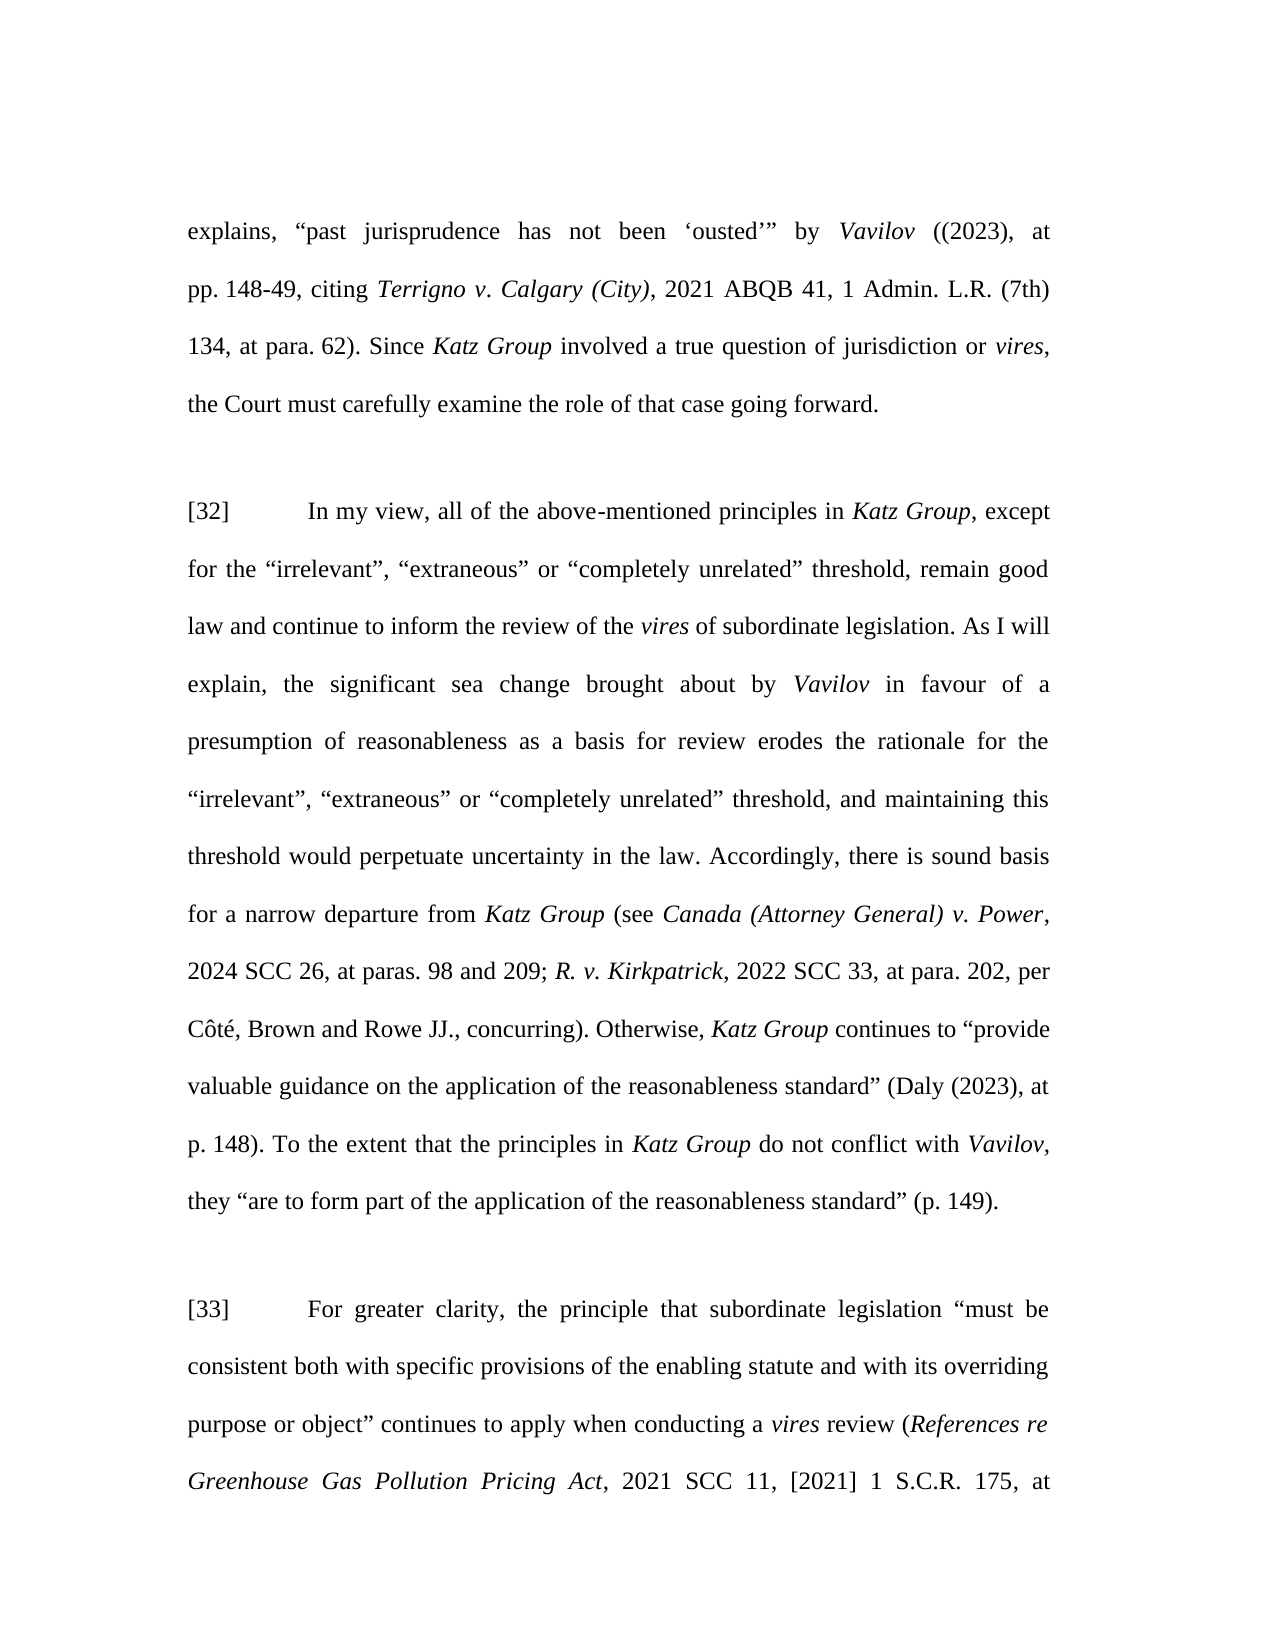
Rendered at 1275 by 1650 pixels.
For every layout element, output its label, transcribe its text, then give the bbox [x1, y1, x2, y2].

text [187, 216, 1050, 418]
text In my view, all of the above-mentioned principles in Katz Group, except for the “irrelevant”, “extraneous” or “completely unrelated” threshold, remain good law and continue to inform the review of the vires of subordinate legislation. As I will explain, the significant sea change brought about by Vavilov in favour of a presumption of reasonableness as a basis for review erodes the rationale for the “irrelevant”, “extraneous” or “completely unrelated” threshold, and maintaining this threshold would perpetuate uncertainty in the law. Accordingly, there is sound basis for a narrow departure from Katz Group (see Canada (Attorney General) v. Power, 2024 SCC 26, at paras. 98 and 209; R. v. Kirkpatrick, 2022 SCC 33, at para. 202, per Côté, Brown and Rowe JJ., concurring). Otherwise, Katz Group continues to “provide valuable guidance on the application of the reasonableness standard” (Daly (2023), at p. 148). To the extent that the principles in Katz Group do not conflict with Vavilov, they “are to form part of the application of the reasonableness standard” (p. 149). [187, 496, 1050, 1215]
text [187, 1294, 1050, 1495]
